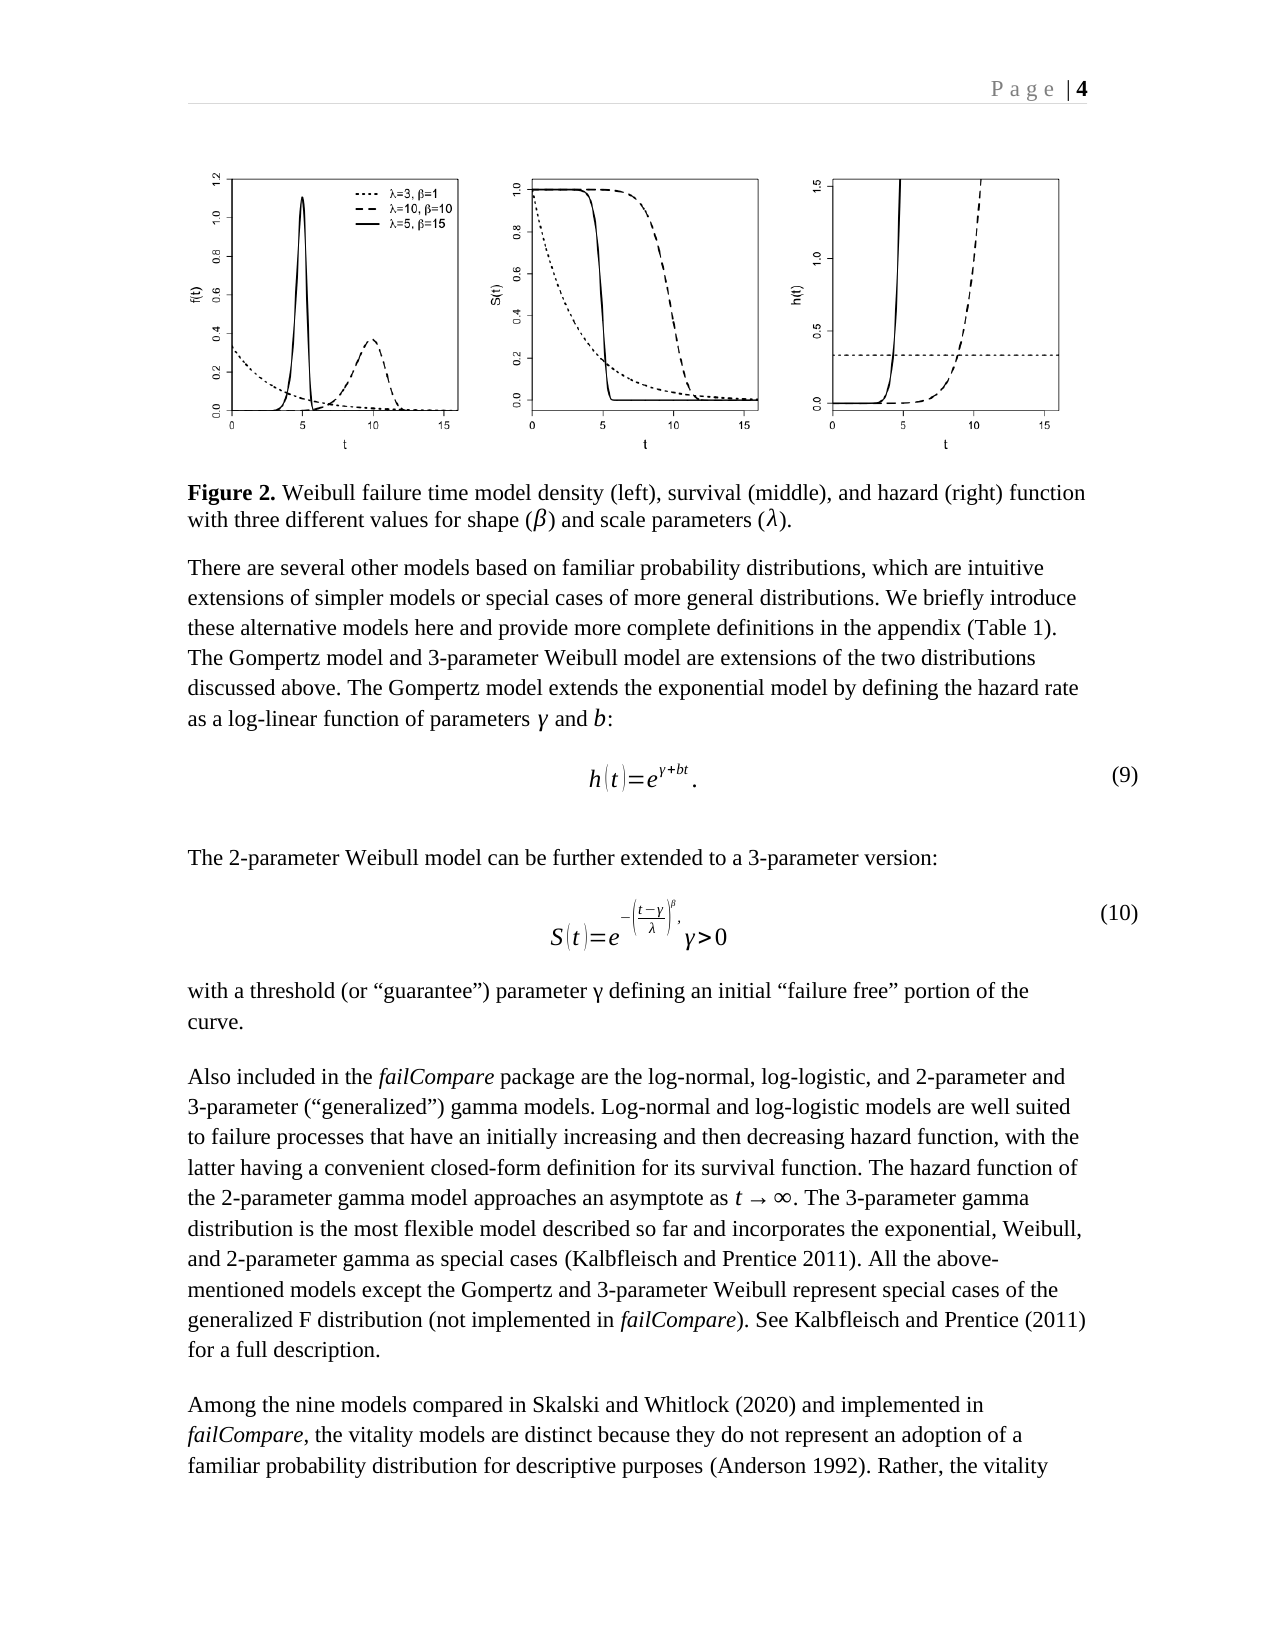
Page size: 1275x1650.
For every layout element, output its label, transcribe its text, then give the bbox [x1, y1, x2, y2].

text The 2-parameter Weibull model can be further extended to a 3-parameter version: [187, 844, 1087, 870]
table_header [187, 899, 1089, 977]
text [187, 1391, 1087, 1478]
table_header (10) [1089, 899, 1150, 977]
text There are several other models based on familiar probability distributions, which are intuitive extensions of simpler models or special cases of more general distributions. We briefly introduce these alternative models here and provide more complete definitions in the appendix (Table 1). The Gompertz model and 3-parameter Weibull model are extensions of the two distributions discussed above. The Gompertz model extends the exponential model by defining the hazard rate as a log-linear function of parameters and : [187, 553, 1087, 732]
table_header (9) [1100, 761, 1150, 819]
table_header [187, 761, 1100, 819]
picture [187, 150, 1088, 450]
text Also included in the failCompare package are the log-normal, log-logistic, and 2-parameter and 3-parameter (“generalized”) gamma models. Log-normal and log-logistic models are well suited to failure processes that have an initially increasing and then decreasing hazard function, with the latter having a convenient closed-form definition for its survival function. The hazard function of the 2-parameter gamma model approaches an asymptote as . The 3-parameter gamma distribution is the most flexible model described so far and incorporates the exponential, Weibull, and 2-parameter gamma as special cases (Kalbfleisch and Prentice 2011). All the above-mentioned models except the Gompertz and 3-parameter Weibull represent special cases of the generalized F distribution (not implemented in failCompare). See Kalbfleisch and Prentice (2011) for a full description. [187, 1063, 1087, 1362]
text with a threshold (or “guarantee”) parameter γ defining an initial “failure free” portion of the curve. [187, 977, 1087, 1034]
